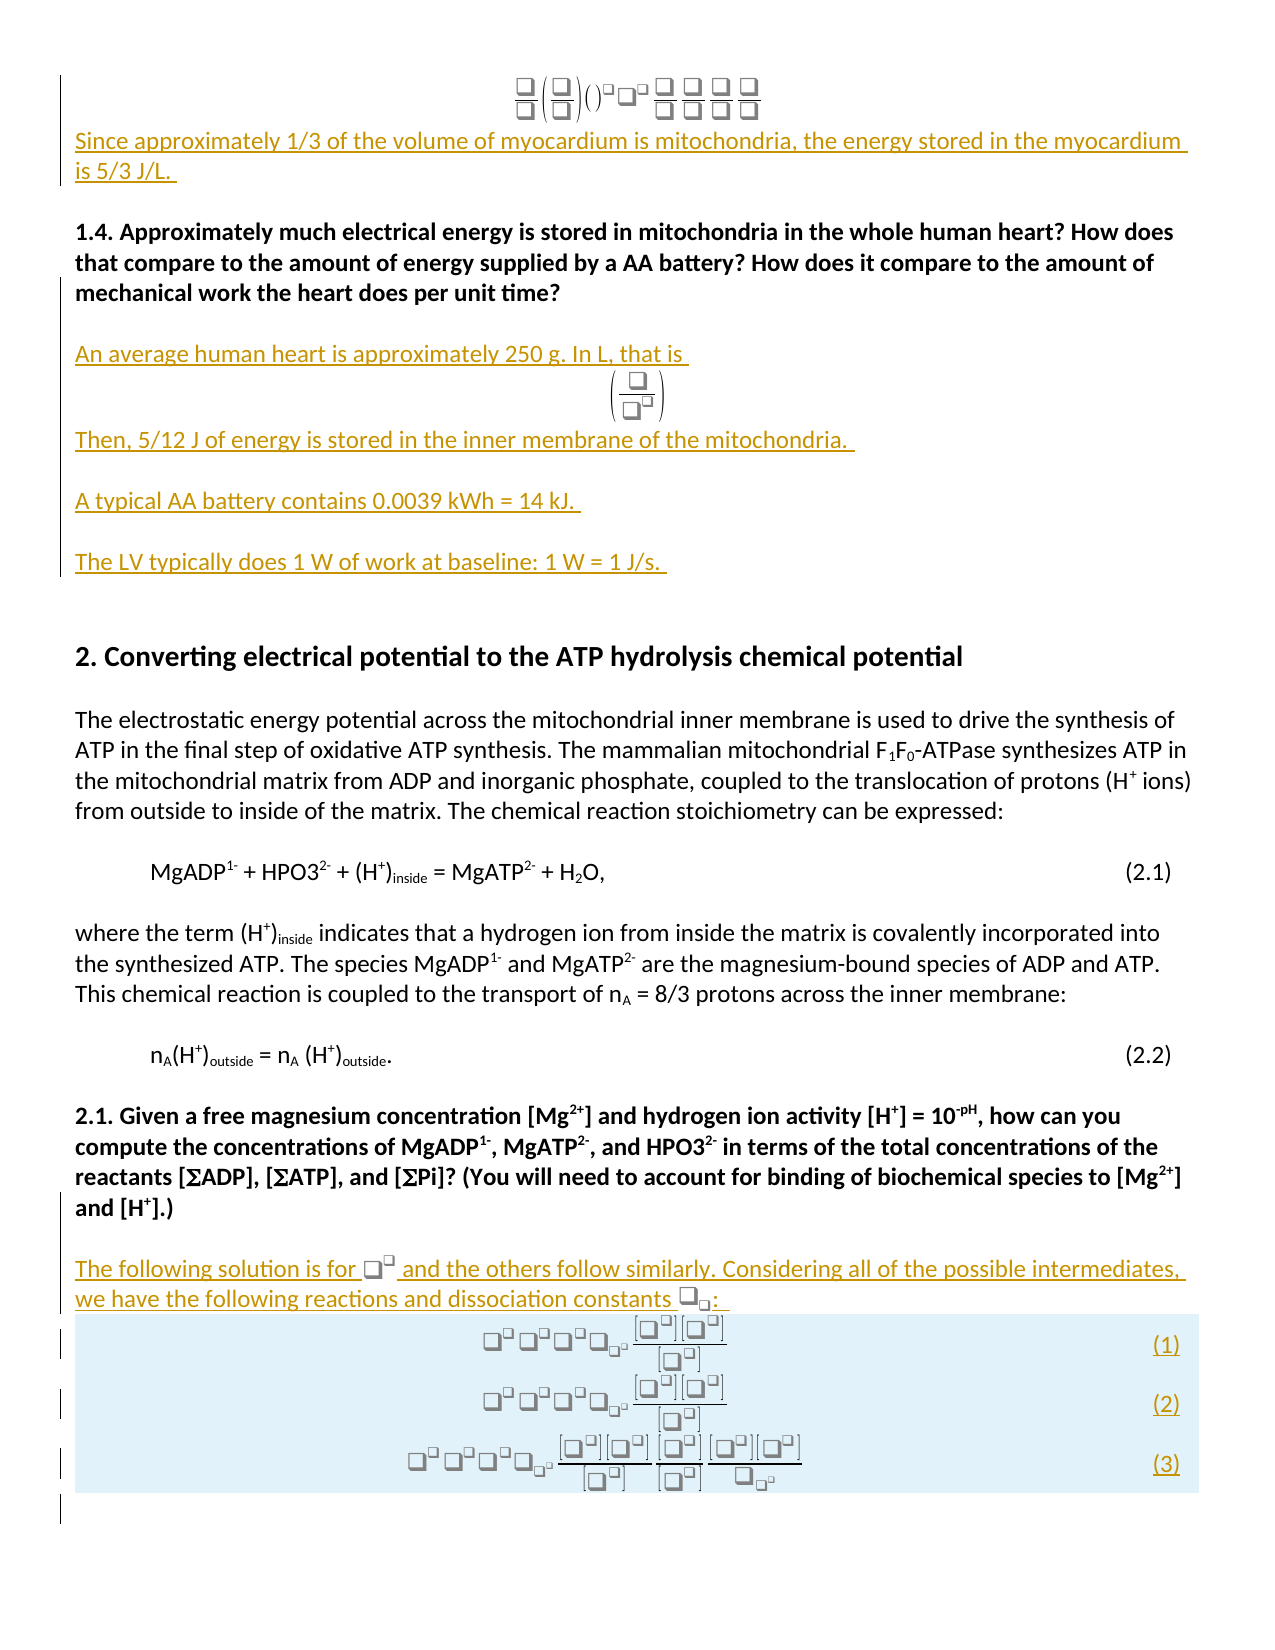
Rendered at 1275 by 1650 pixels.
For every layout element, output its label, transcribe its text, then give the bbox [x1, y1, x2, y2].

text The electrostatic energy potential across the mitochondrial inner membrane is used to drive the synthesis of ATP in the final step of oxidative ATP synthesis. The mammalian mitochondrial F1F0-ATPase synthesizes ATP in the mitochondrial matrix from ADP and inorganic phosphate, coupled to the translocation of protons (H+ ions) from outside to inside of the matrix. The chemical reaction stoichiometry can be expressed: [75, 704, 1200, 826]
text 2.1. Given a free magnesium concentration [Mg2+] and hydrogen ion activity [H+] = 10-pH, how can you compute the concentrations of MgADP1-, MgATP2-, and HPO32- in terms of the total concentrations of the reactants [ADP], [ATP], and [Pi]? (You will need to account for binding of biochemical species to [Mg2+] and [H+].) [75, 1101, 1200, 1223]
text MgADP1- + HPO32- + (H+)inside = MgATP2- + H2O, (2.1) [75, 856, 1200, 887]
text where the term (H+)inside indicates that a hydrogen ion from inside the matrix is covalently incorporated into the synthesized ATP. The species MgADP1- and MgATP2- are the magnesium-bound species of ADP and ATP. This chemical reaction is coupled to the transport of nA = 8/3 protons across the inner membrane: [75, 917, 1200, 1009]
text 2. Converting electrical potential to the ATP hydrolysis chemical potential [75, 638, 1200, 673]
text 1.4. Approximately much electrical energy is stored in mitochondria in the whole human heart? How does that compare to the amount of energy supplied by a AA battery? How does it compare to the amount of mechanical work the heart does per unit time? [75, 216, 1200, 308]
text nA(H+)outside = nA (H+)outside. (2.2) [75, 1039, 1200, 1070]
